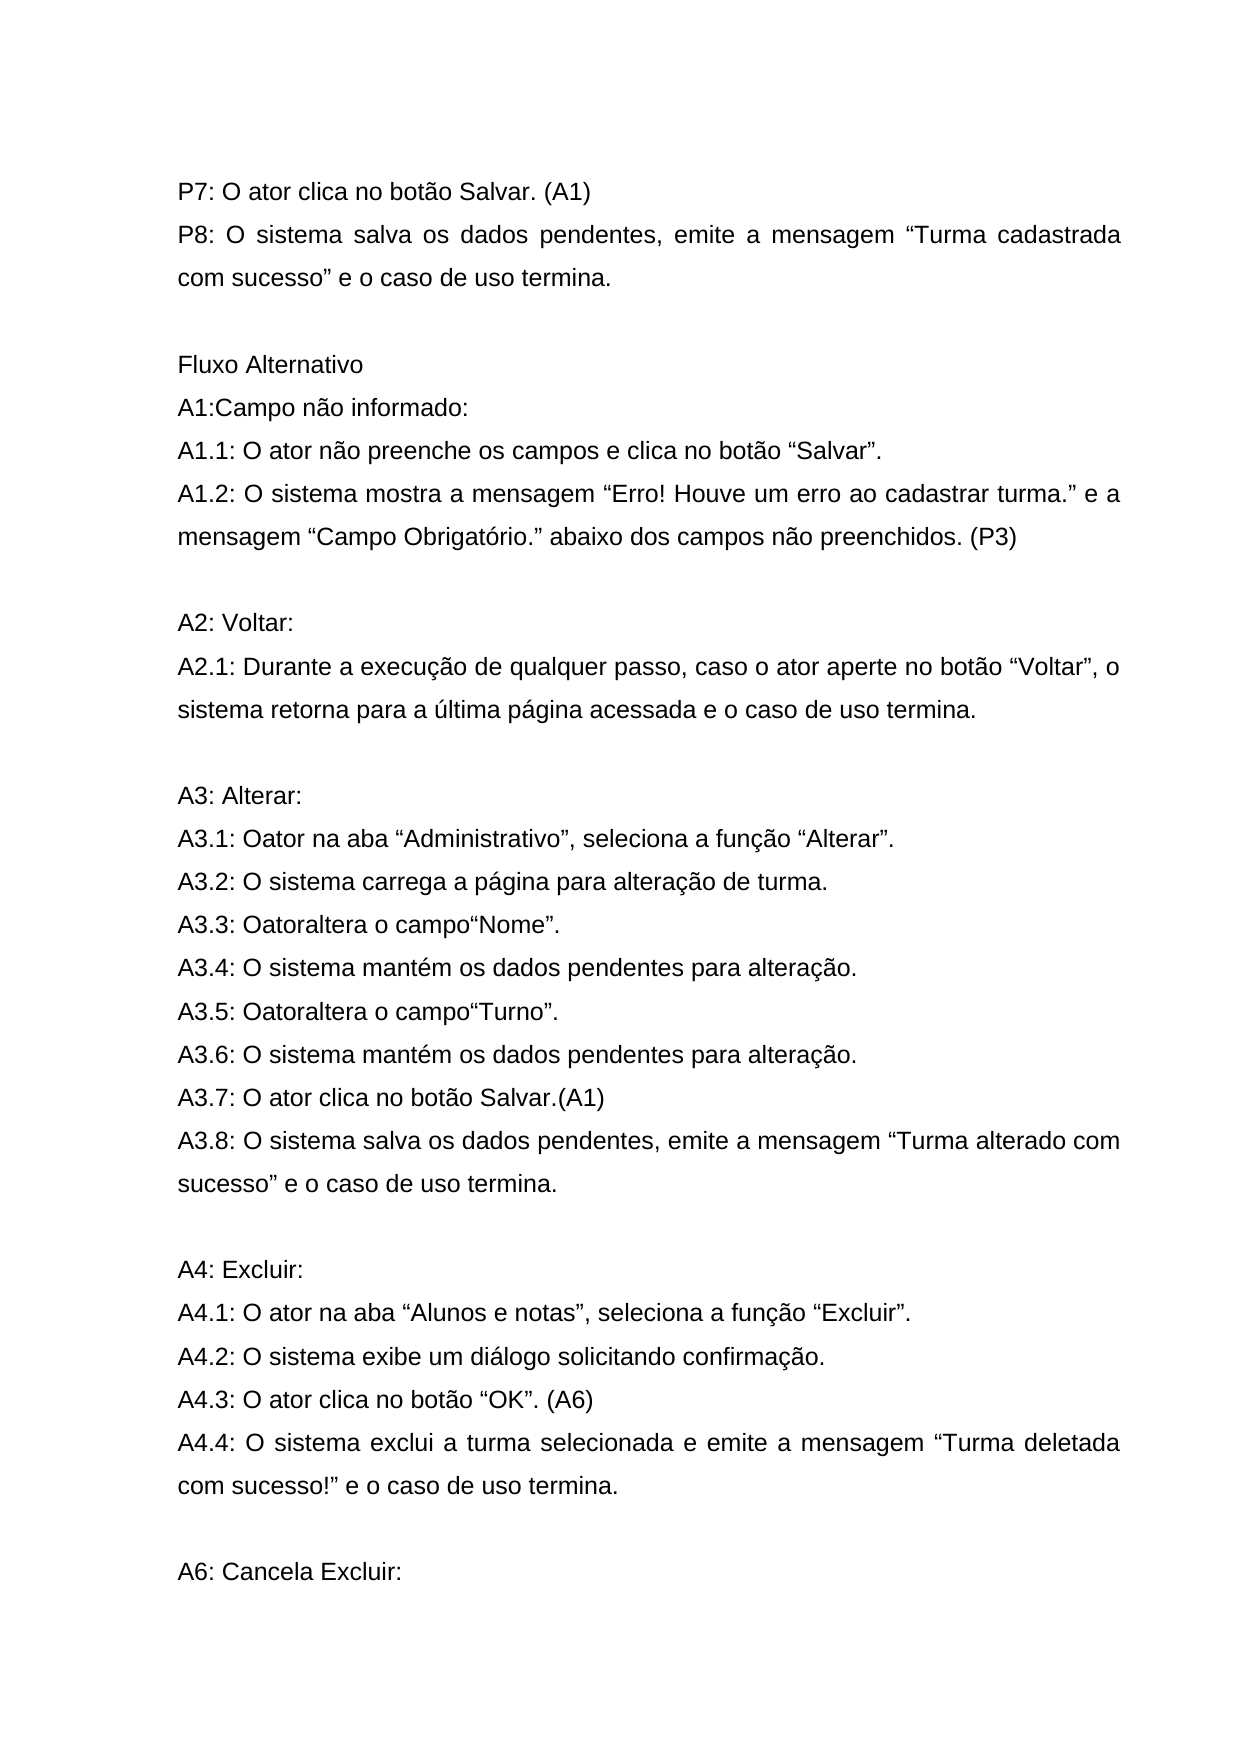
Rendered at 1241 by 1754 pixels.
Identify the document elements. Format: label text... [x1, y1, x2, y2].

text A1:Campo não informado: [177, 393, 1122, 422]
text A3.1: Oator na aba “Administrativo”, seleciona a função “Alterar”. [177, 824, 1122, 853]
text A2: Voltar: [177, 608, 1122, 637]
text A6: Cancela Excluir: [177, 1557, 1122, 1586]
text P8: O sistema salva os dados pendentes, emite a mensagem “Turma cadastrada com sucesso” e o caso de uso termina. [177, 220, 1122, 292]
text A4.2: O sistema exibe um diálogo solicitando confirmação. [177, 1342, 1122, 1370]
text A3.3: Oatoraltera o campo“Nome”. [177, 910, 1122, 939]
text A4.1: O ator na aba “Alunos e notas”, seleciona a função “Excluir”. [177, 1298, 1122, 1327]
text A3.8: O sistema salva os dados pendentes, emite a mensagem “Turma alterado com sucesso” e o caso de uso termina. [177, 1126, 1122, 1198]
text A4: Excluir: [177, 1255, 1122, 1284]
text A3.4: O sistema mantém os dados pendentes para alteração. [177, 953, 1122, 982]
text A1.2: O sistema mostra a mensagem “Erro! Houve um erro ao cadastrar turma.” e a mensagem “Campo Obrigatório.” abaixo dos campos não preenchidos. (P3) [177, 479, 1122, 551]
text A3.6: O sistema mantém os dados pendentes para alteração. [177, 1040, 1122, 1068]
text A3.2: O sistema carrega a página para alteração de turma. [177, 867, 1122, 896]
text A3.5: Oatoraltera o campo“Turno”. [177, 997, 1122, 1025]
text A3: Alterar: [177, 781, 1122, 810]
text Fluxo Alternativo [177, 350, 1122, 378]
text P7: O ator clica no botão Salvar. (A1) [177, 177, 1122, 206]
text A3.7: O ator clica no botão Salvar.(A1) [177, 1083, 1122, 1112]
text A1.1: O ator não preenche os campos e clica no botão “Salvar”. [177, 436, 1122, 465]
text A2.1: Durante a execução de qualquer passo, caso o ator aperte no botão “Voltar”, o sistema retorna para a última página acessada e o caso de uso termina. [177, 652, 1122, 723]
text A4.4: O sistema exclui a turma selecionada e emite a mensagem “Turma deletada com sucesso!” e o caso de uso termina. [177, 1428, 1122, 1500]
text A4.3: O ator clica no botão “OK”. (A6) [177, 1385, 1122, 1413]
